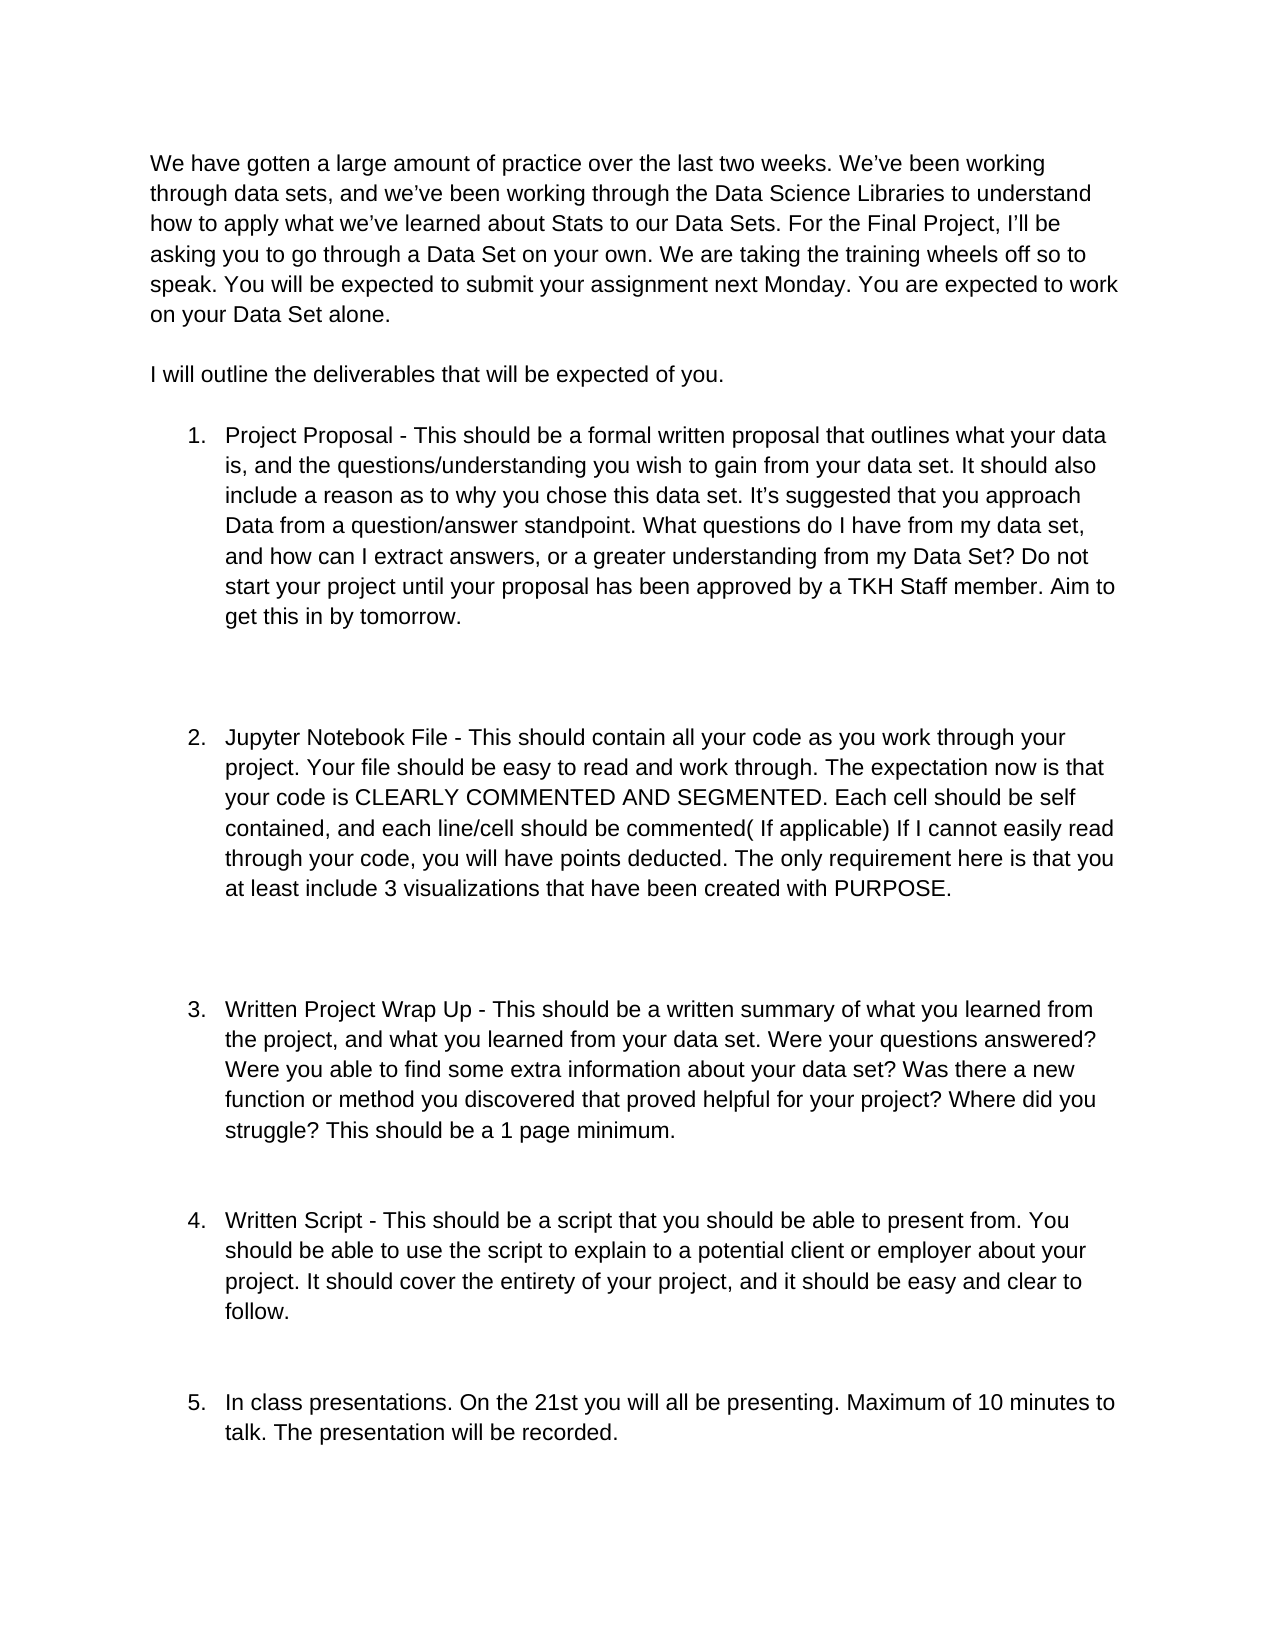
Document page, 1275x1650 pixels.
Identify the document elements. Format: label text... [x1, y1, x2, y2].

list Written Script - This should be a script that you should be able to present from. You should be able to use the script to explain to a potential client or employer about your project. It should cover the entirety of your project, and it should be easy and clear to follow. [187, 1207, 1125, 1324]
list Project Proposal - This should be a formal written proposal that outlines what your data is, and the questions/understanding you wish to gain from your data set. It should also include a reason as to why you chose this data set. It’s suggested that you approach Data from a question/answer standpoint. What questions do I have from my data set, and how can I extract answers, or a greater understanding from my Data Set? Do not start your project until your proposal has been approved by a TKH Staff member. Aim to get this in by tomorrow. [187, 422, 1125, 629]
text We have gotten a large amount of practice over the last two weeks. We’ve been working through data sets, and we’ve been working through the Data Science Libraries to understand how to apply what we’ve learned about Stats to our Data Sets. For the Final Project, I’ll be asking you to go through a Data Set on your own. We are taking the training wheels off so to speak. You will be expected to submit your assignment next Monday. You are expected to work on your Data Set alone. [150, 150, 1125, 327]
list In class presentations. On the 21st you will all be presenting. Maximum of 10 minutes to talk. The presentation will be recorded. [187, 1388, 1125, 1445]
list Jupyter Notebook File - This should contain all your code as you work through your project. Your file should be easy to read and work through. The expectation now is that your code is CLEARLY COMMENTED AND SEGMENTED. Each cell should be self contained, and each line/cell should be commented( If applicable) If I cannot easily read through your code, you will have points deducted. The only requirement here is that you at least include 3 visualizations that have been created with PURPOSE. [187, 724, 1125, 901]
list Written Project Wrap Up - This should be a written summary of what you learned from the project, and what you learned from your data set. Were your questions answered? Were you able to find some extra information about your data set? Was there a new function or method you discovered that proved helpful for your project? Where did you struggle? This should be a 1 page minimum. [187, 996, 1125, 1143]
text I will outline the deliverables that will be expected of you. [150, 361, 1125, 388]
